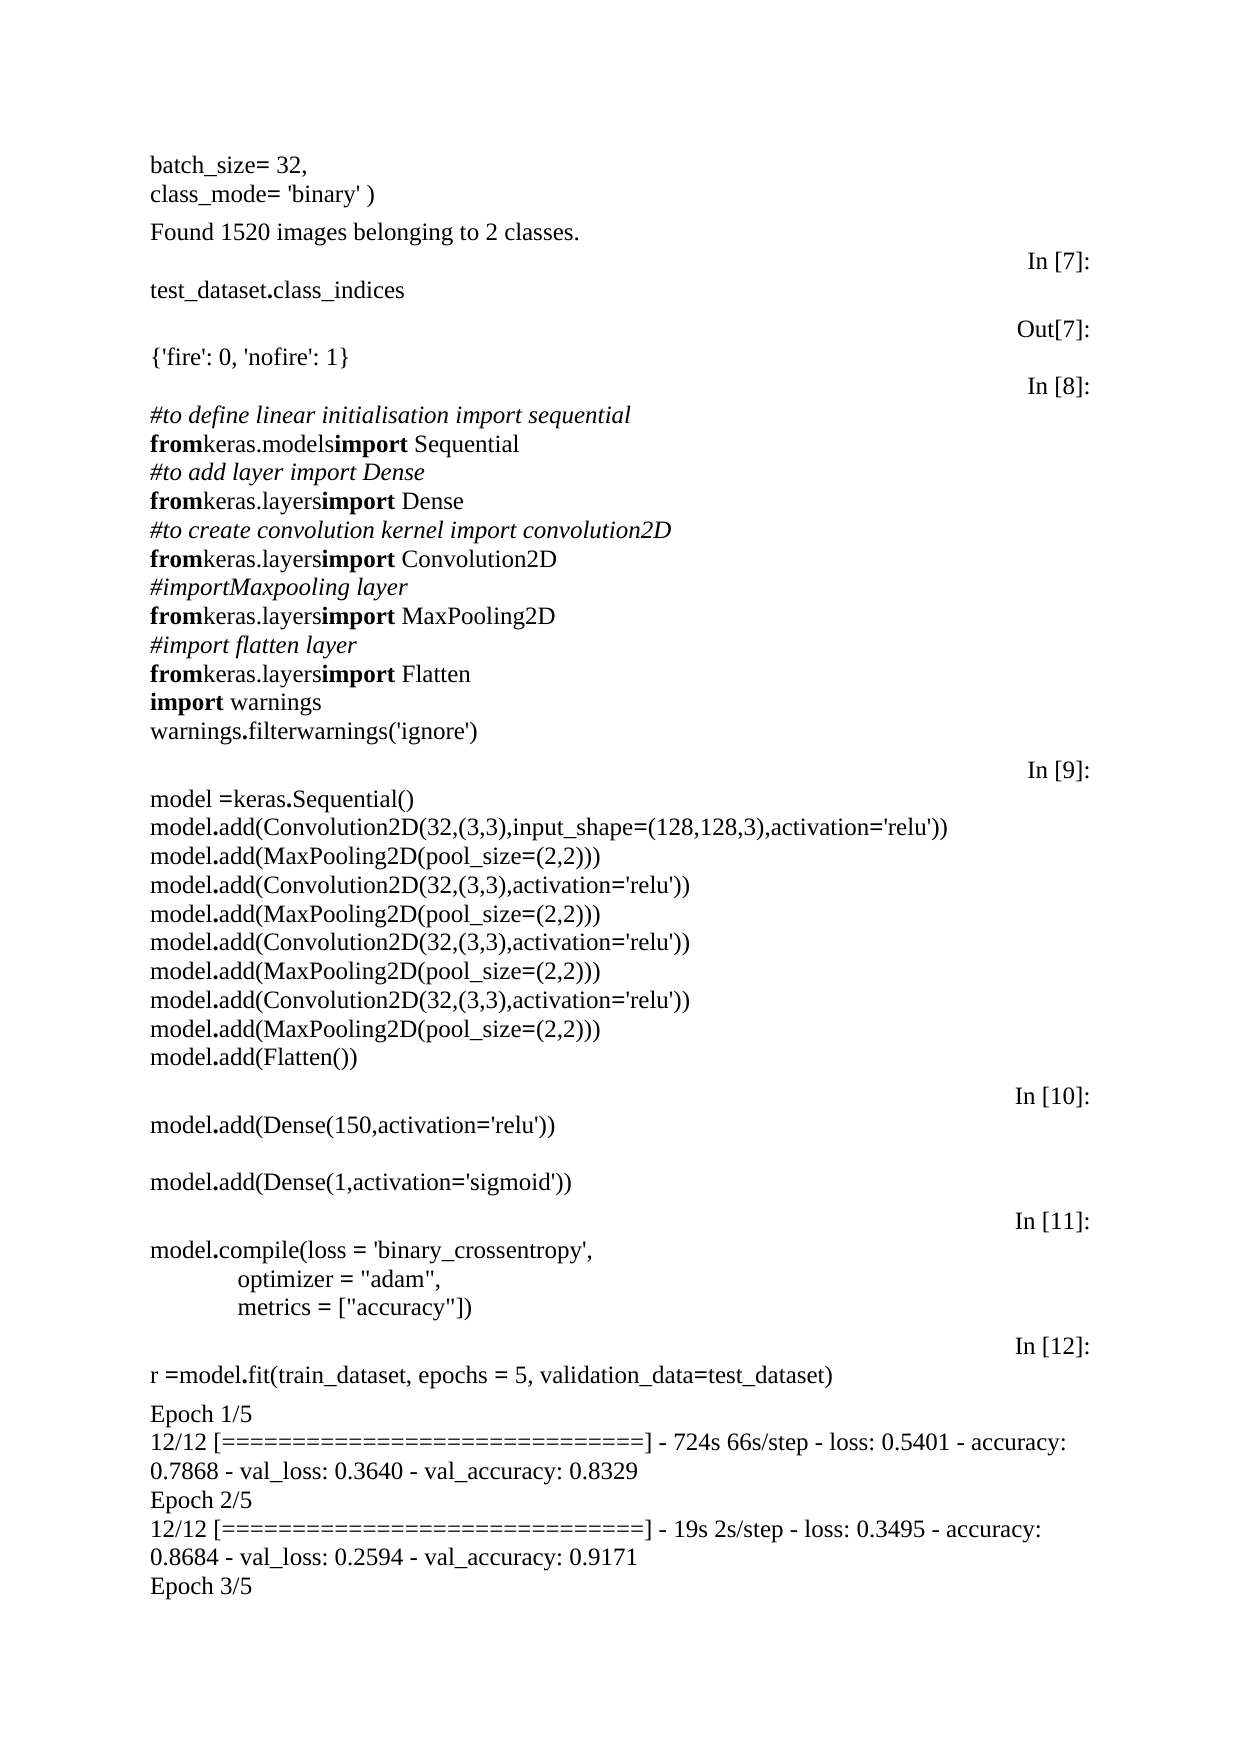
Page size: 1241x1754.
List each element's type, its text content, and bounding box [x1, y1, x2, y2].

text model.add(MaxPooling2D(pool_size=(2,2))) [150, 841, 1090, 870]
text Epoch 3/5 [150, 1571, 1090, 1600]
text fromkeras.layersimport Flatten [150, 659, 1090, 687]
text model.add(MaxPooling2D(pool_size=(2,2))) [150, 1014, 1090, 1042]
text In [10]: [150, 1081, 1090, 1110]
text In [11]: [150, 1206, 1090, 1235]
text model =keras.Sequential() [150, 784, 1090, 812]
text model.add(Convolution2D(32,(3,3),activation='relu')) [150, 927, 1090, 956]
text model.add(Convolution2D(32,(3,3),activation='relu')) [150, 870, 1090, 899]
text 12/12 [==============================] - 724s 66s/step - loss: 0.5401 - accuracy: 0.7868 - val_loss: 0.3640 - val_accuracy: 0.8329 [150, 1427, 1090, 1485]
text #to add layer import Dense [150, 457, 1090, 486]
text #to create convolution kernel import convolution2D [150, 515, 1090, 544]
text model.compile(loss = 'binary_crossentropy', [150, 1235, 1090, 1264]
text #to define linear initialisation import sequential [150, 400, 1090, 429]
text fromkeras.layersimport Dense [150, 486, 1090, 515]
text test_dataset.class_indices [150, 275, 1090, 304]
text In [8]: [150, 371, 1090, 400]
text fromkeras.layersimport MaxPooling2D [150, 601, 1090, 630]
text #import flatten layer [150, 630, 1090, 659]
text class_mode= 'binary' ) [150, 179, 1090, 207]
text Out[7]: [150, 314, 1090, 342]
text fromkeras.layersimport Convolution2D [150, 544, 1090, 572]
text 12/12 [==============================] - 19s 2s/step - loss: 0.3495 - accuracy: 0.8684 - val_loss: 0.2594 - val_accuracy: 0.9171 [150, 1514, 1090, 1571]
text r =model.fit(train_dataset, epochs = 5, validation_data=test_dataset) [150, 1360, 1090, 1389]
text {'fire': 0, 'nofire': 1} [150, 342, 1090, 371]
text model.add(MaxPooling2D(pool_size=(2,2))) [150, 899, 1090, 927]
text model.add(Convolution2D(32,(3,3),input_shape=(128,128,3),activation='relu')) [150, 812, 1090, 841]
text warnings.filterwarnings('ignore') [150, 716, 1090, 745]
text #importMaxpooling layer [150, 572, 1090, 601]
text model.add(Flatten()) [150, 1042, 1090, 1071]
text metrics = ["accuracy"]) [150, 1292, 1090, 1321]
text fromkeras.modelsimport Sequential [150, 429, 1090, 457]
text import warnings [150, 687, 1090, 716]
text model.add(Convolution2D(32,(3,3),activation='relu')) [150, 985, 1090, 1014]
text optimizer = "adam", [150, 1264, 1090, 1292]
text Epoch 1/5 [150, 1399, 1090, 1427]
text In [9]: [150, 755, 1090, 784]
text model.add(Dense(150,activation='relu')) [150, 1110, 1090, 1139]
text Epoch 2/5 [150, 1485, 1090, 1514]
text Found 1520 images belonging to 2 classes. [150, 217, 1090, 246]
text model.add(MaxPooling2D(pool_size=(2,2))) [150, 956, 1090, 985]
text In [12]: [150, 1331, 1090, 1360]
text In [7]: [150, 246, 1090, 275]
text model.add(Dense(1,activation='sigmoid')) [150, 1167, 1090, 1196]
text batch_size= 32, [150, 150, 1090, 179]
